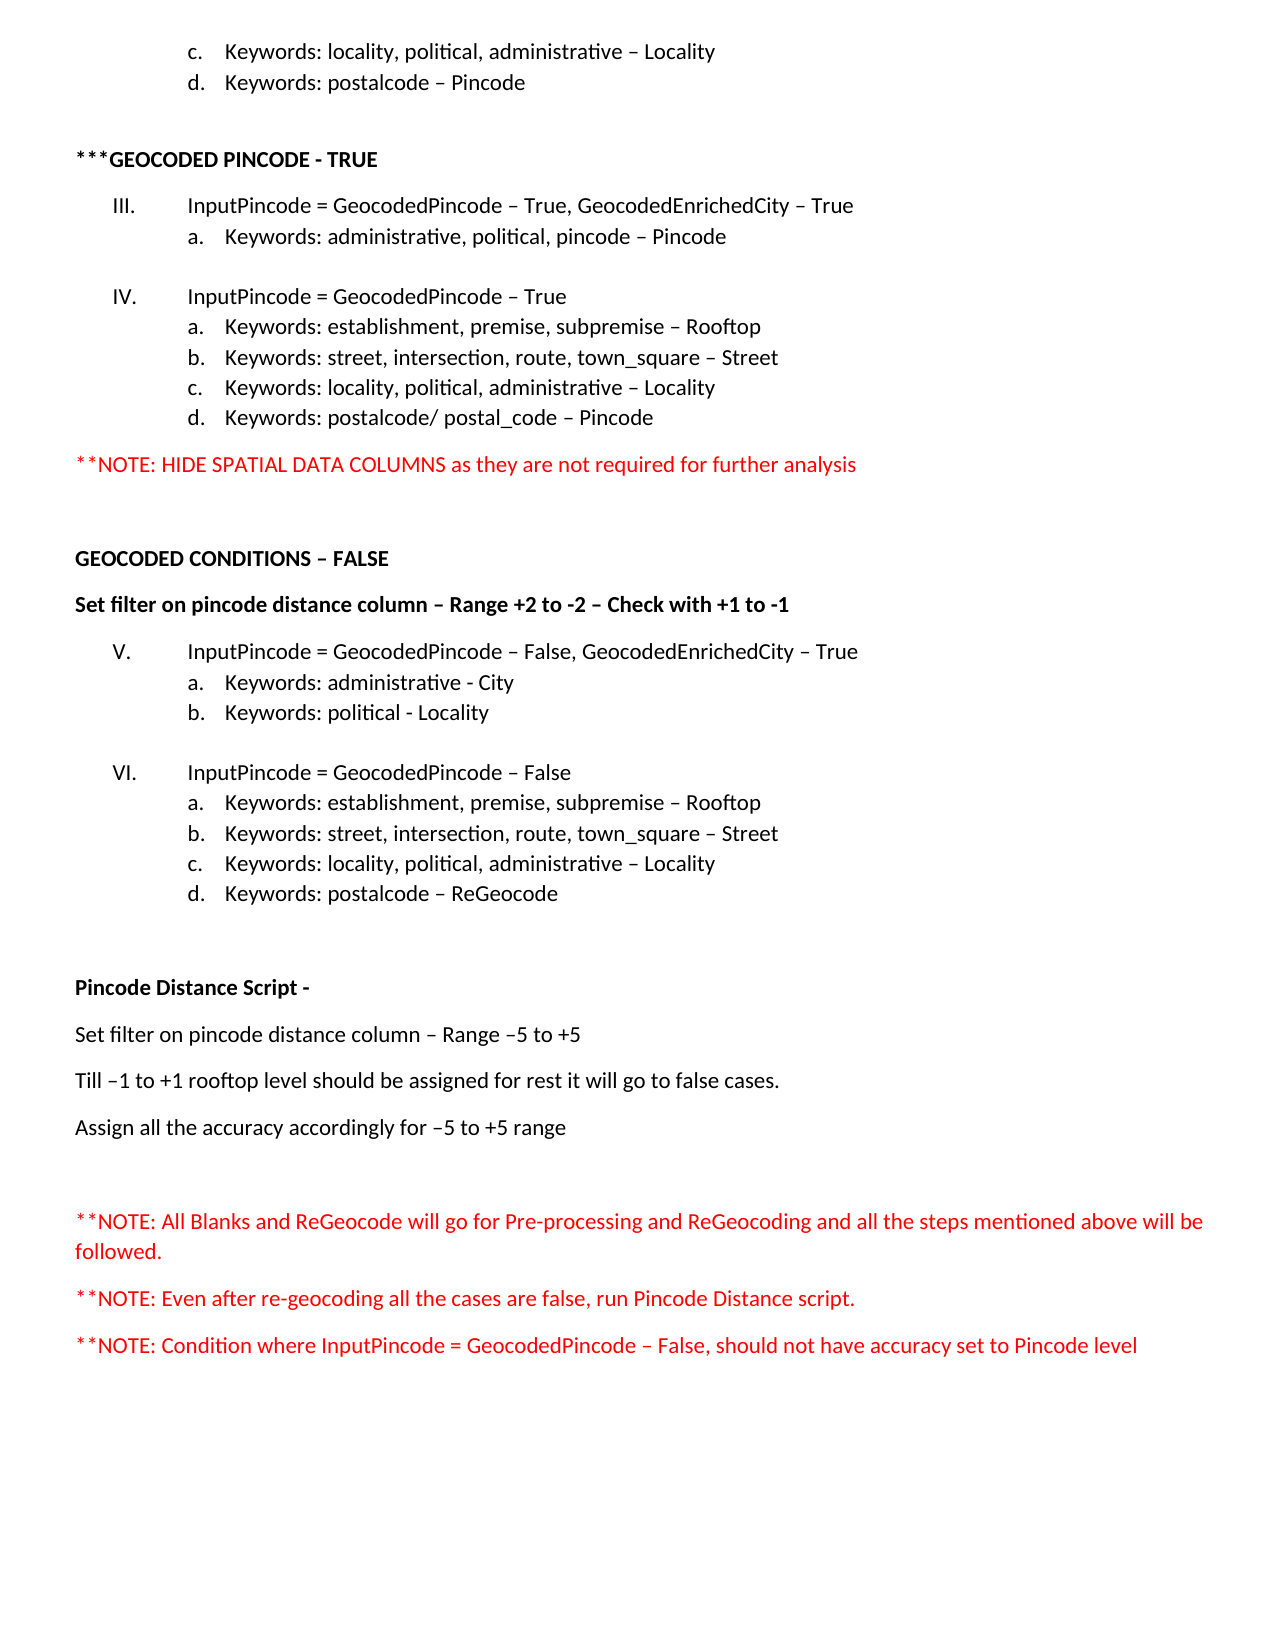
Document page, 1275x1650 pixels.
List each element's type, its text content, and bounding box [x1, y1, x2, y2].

text **NOTE: Condition where InputPincode = GeocodedPincode – False, should not have accuracy set to Pincode level [75, 1331, 1209, 1359]
list Keywords: locality, political, administrative – Locality [187, 373, 1209, 401]
text Set filter on pincode distance column – Range +2 to -2 – Check with +1 to -1 [75, 591, 1209, 619]
text **NOTE: HIDE SPATIAL DATA COLUMNS as they are not required for further analysis [75, 450, 1209, 478]
list Keywords: postalcode – ReGeocode [187, 879, 1209, 907]
list Keywords: locality, political, administrative – Locality [187, 849, 1209, 877]
list Keywords: administrative - City [187, 668, 1209, 696]
list Keywords: political - Locality [187, 698, 1209, 756]
text ***GEOCODED PINCODE - TRUE [75, 145, 1209, 173]
list Keywords: establishment, premise, subpremise – Rooftop [187, 788, 1209, 817]
text Set filter on pincode distance column – Range –5 to +5 [75, 1020, 1209, 1048]
list InputPincode = GeocodedPincode – True [112, 282, 1209, 310]
list Keywords: street, intersection, route, town_square – Street [187, 343, 1209, 371]
text **NOTE: All Blanks and ReGeocode will go for Pre-processing and ReGeocoding and all the steps mentioned above will be followed. [75, 1207, 1209, 1266]
list InputPincode = GeocodedPincode – False, GeocodedEnrichedCity – True [112, 637, 1209, 666]
list Keywords: postalcode – Pincode [187, 68, 1209, 126]
text Till –1 to +1 rooftop level should be assigned for rest it will go to false cases. [75, 1067, 1209, 1095]
text GEOCODED CONDITIONS – FALSE [75, 544, 1209, 572]
text Pincode Distance Script - [75, 973, 1209, 1001]
list InputPincode = GeocodedPincode – False [112, 758, 1209, 786]
list Keywords: locality, political, administrative – Locality [187, 37, 1209, 66]
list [187, 222, 1209, 280]
list InputPincode = GeocodedPincode – True, GeocodedEnrichedCity – True [112, 192, 1209, 220]
list Keywords: street, intersection, route, town_square – Street [187, 819, 1209, 847]
text **NOTE: Even after re-geocoding all the cases are false, run Pincode Distance script. [75, 1284, 1209, 1312]
list Keywords: establishment, premise, subpremise – Rooftop [187, 312, 1209, 341]
text Assign all the accuracy accordingly for –5 to +5 range [75, 1113, 1209, 1142]
list Keywords: postalcode/ postal_code – Pincode [187, 403, 1209, 431]
